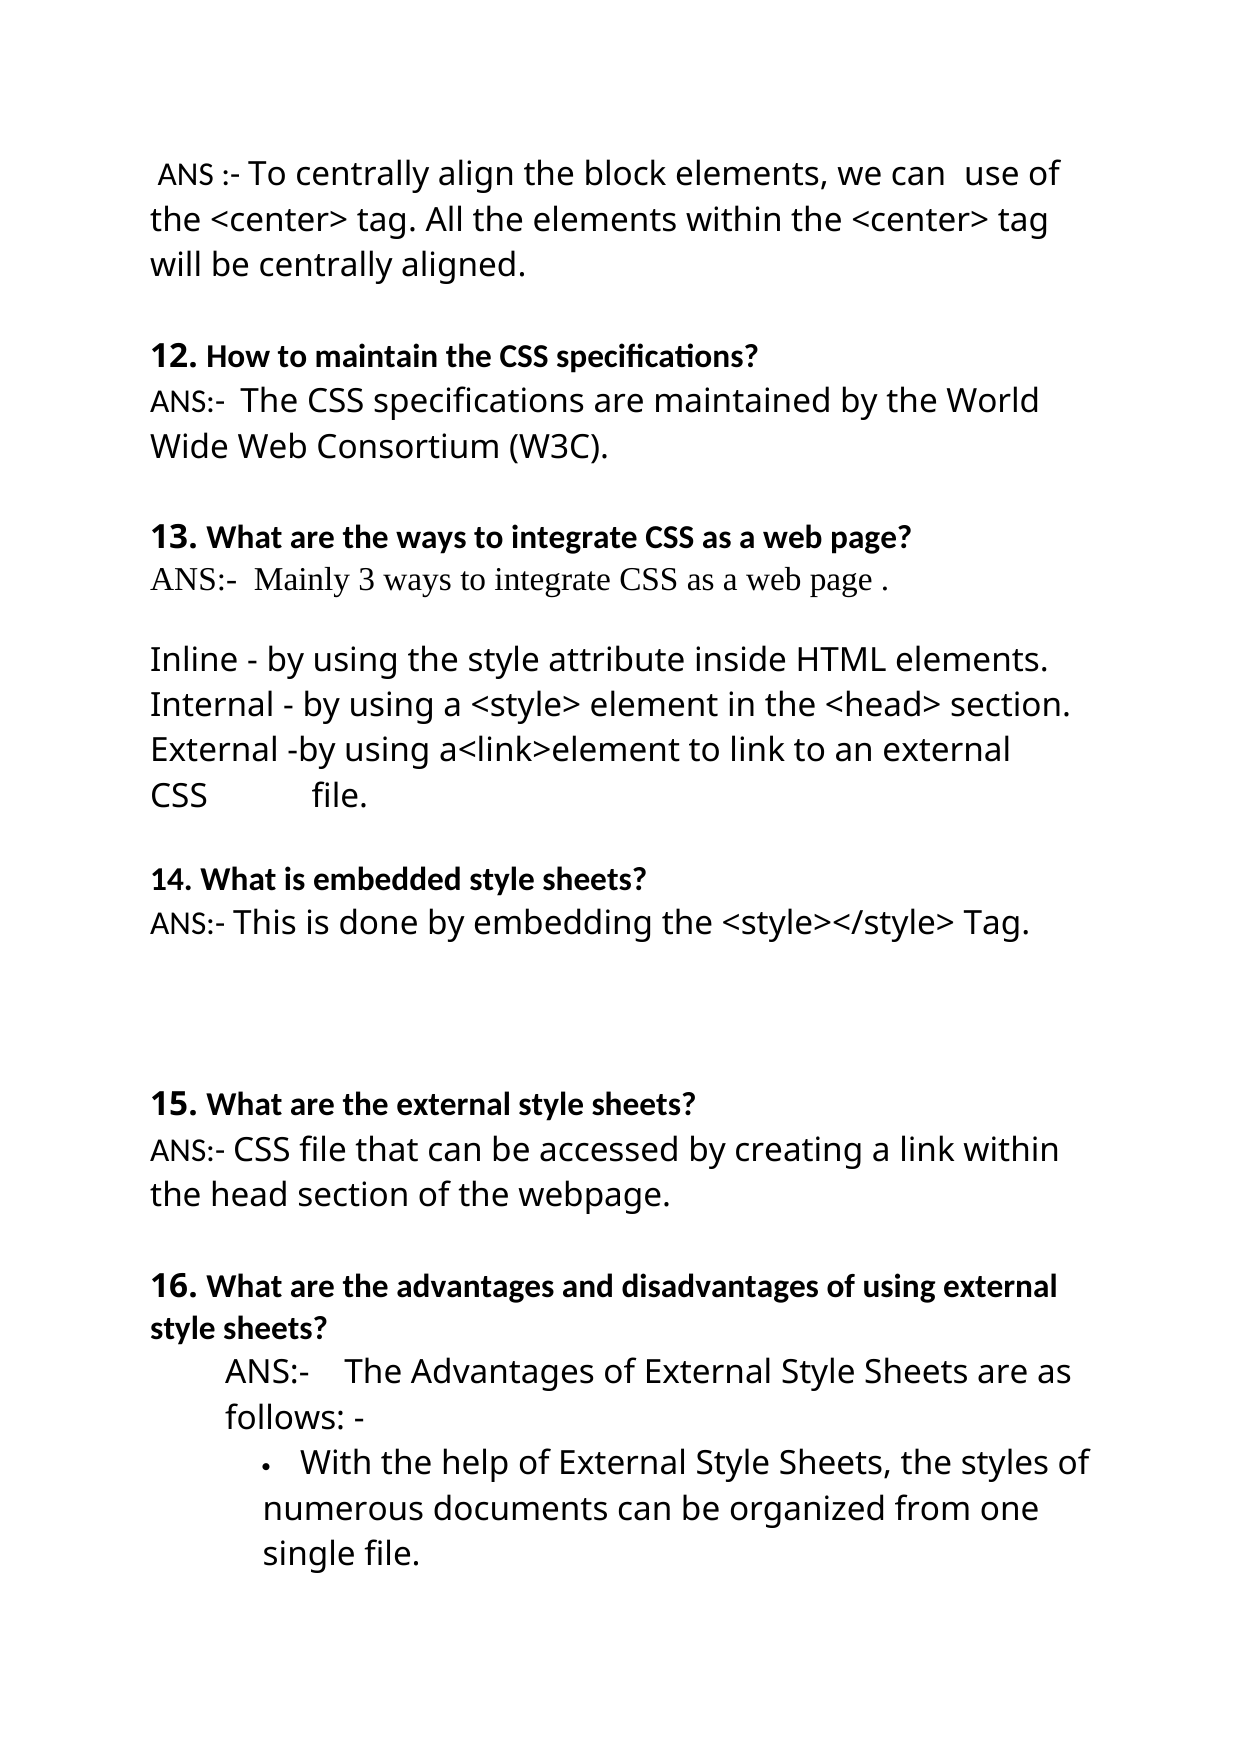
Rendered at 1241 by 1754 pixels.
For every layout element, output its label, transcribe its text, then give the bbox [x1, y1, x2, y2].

text 12. How to maintain the CSS specifications? [206, 332, 1090, 377]
text Inline - by using the style attribute inside HTML elements. [150, 635, 1090, 681]
text 15. What are the external style sheets? [150, 1080, 1090, 1126]
text 14. What is embedded style sheets? [150, 858, 1090, 898]
text ANS :- To centrally align the block elements, we can use of the <center> tag. All the elements within the <center> tag will be centrally aligned. [150, 150, 1090, 286]
text ANS:- CSS file that can be accessed by creating a link within the head section of the webpage. [150, 1126, 1090, 1216]
text 13. What are the ways to integrate CSS as a web page? [206, 513, 1090, 559]
text Internal - by using a <style> element in the <head> section. [150, 681, 1090, 726]
text ANS:- The CSS specifications are maintained by the World Wide Web Consortium (W3C). [150, 377, 1090, 468]
text ANS:- The Advantages of External Style Sheets are as follows: - [225, 1348, 1090, 1439]
text ANS:- Mainly 3 ways to integrate CSS as a web page . [150, 559, 1090, 597]
text 16. What are the advantages and disadvantages of using external style sheets? [150, 1262, 1090, 1348]
list With the help of External Style Sheets, the styles of numerous documents can be organized from one single file. [262, 1439, 1090, 1575]
text External -by using a<link>element to link to an external CSS file. [150, 726, 1090, 817]
text ANS:- This is done by embedding the <style></style> Tag. [150, 898, 1090, 944]
